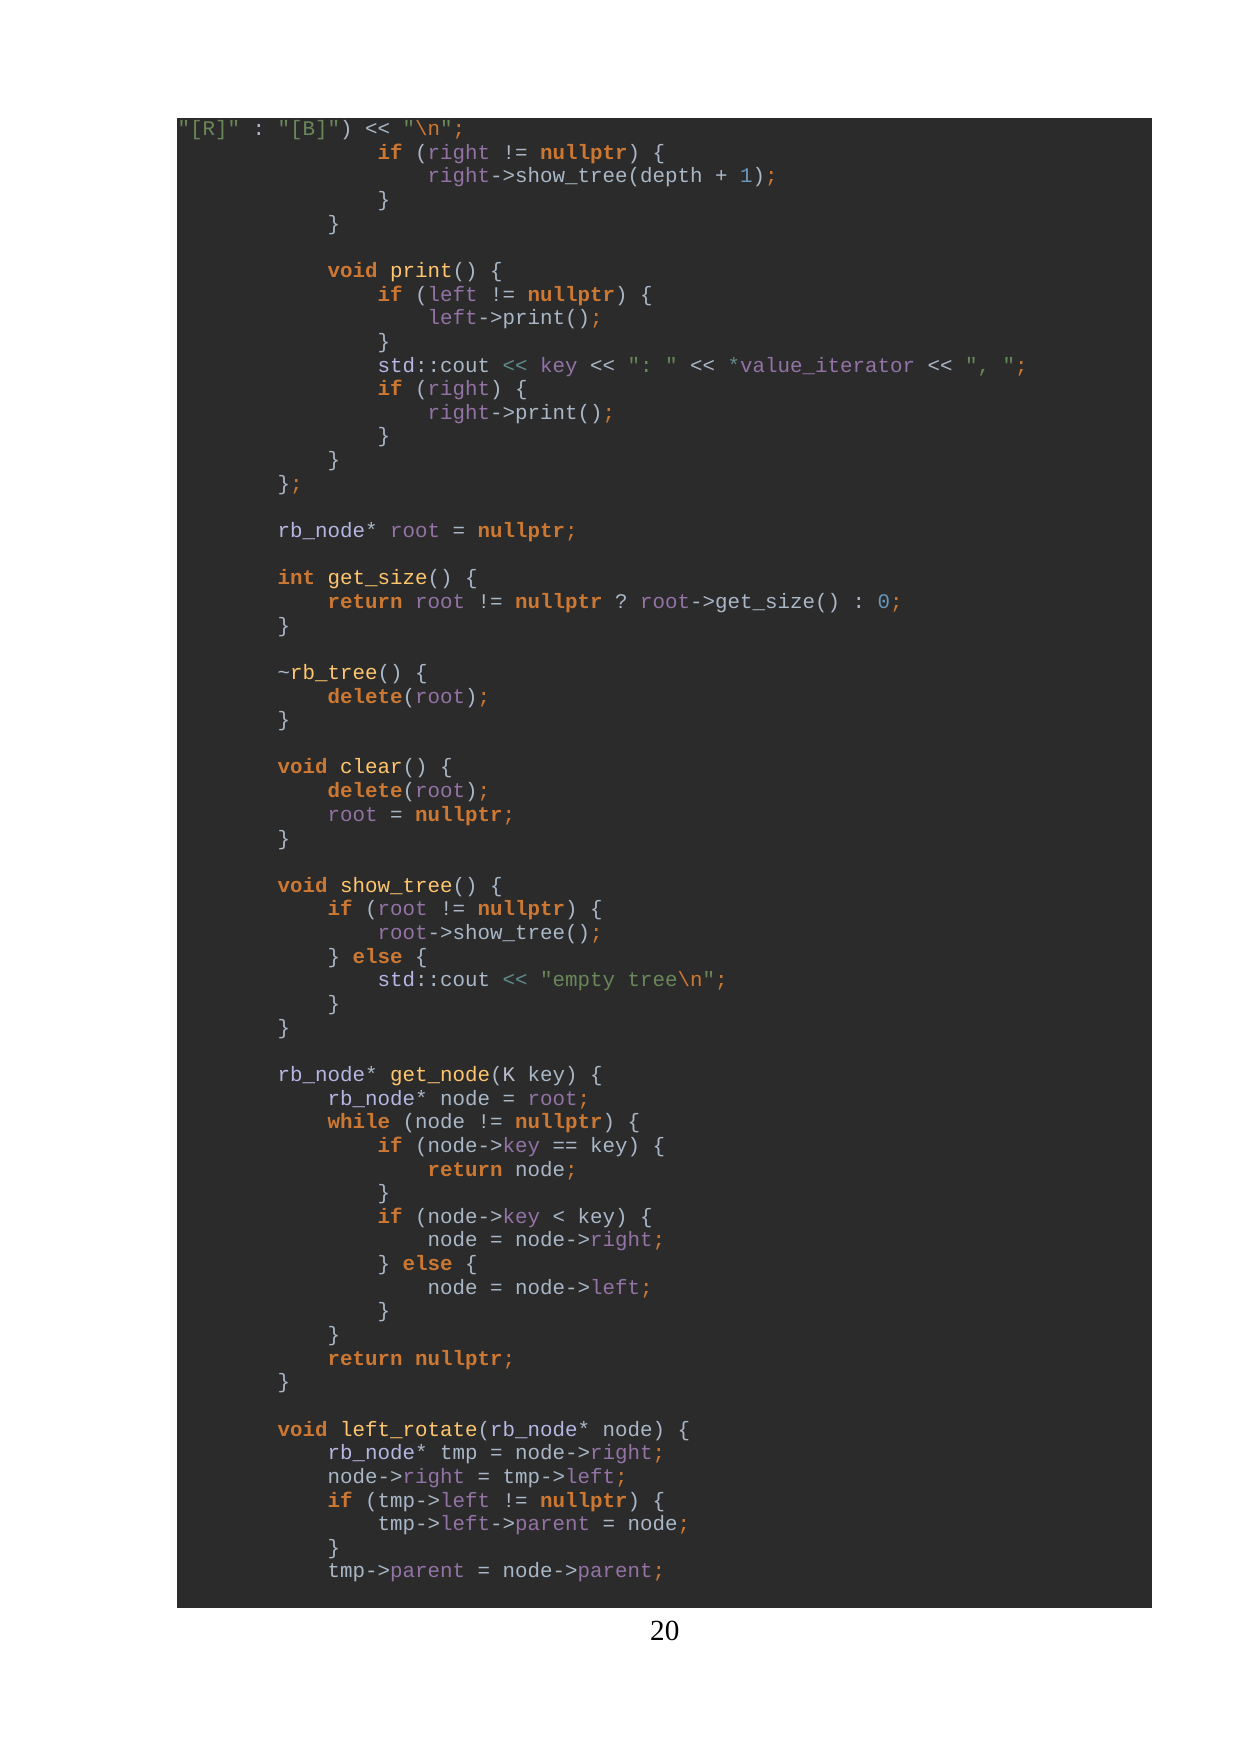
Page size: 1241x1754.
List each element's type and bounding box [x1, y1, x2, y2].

text [177, 118, 1152, 1608]
